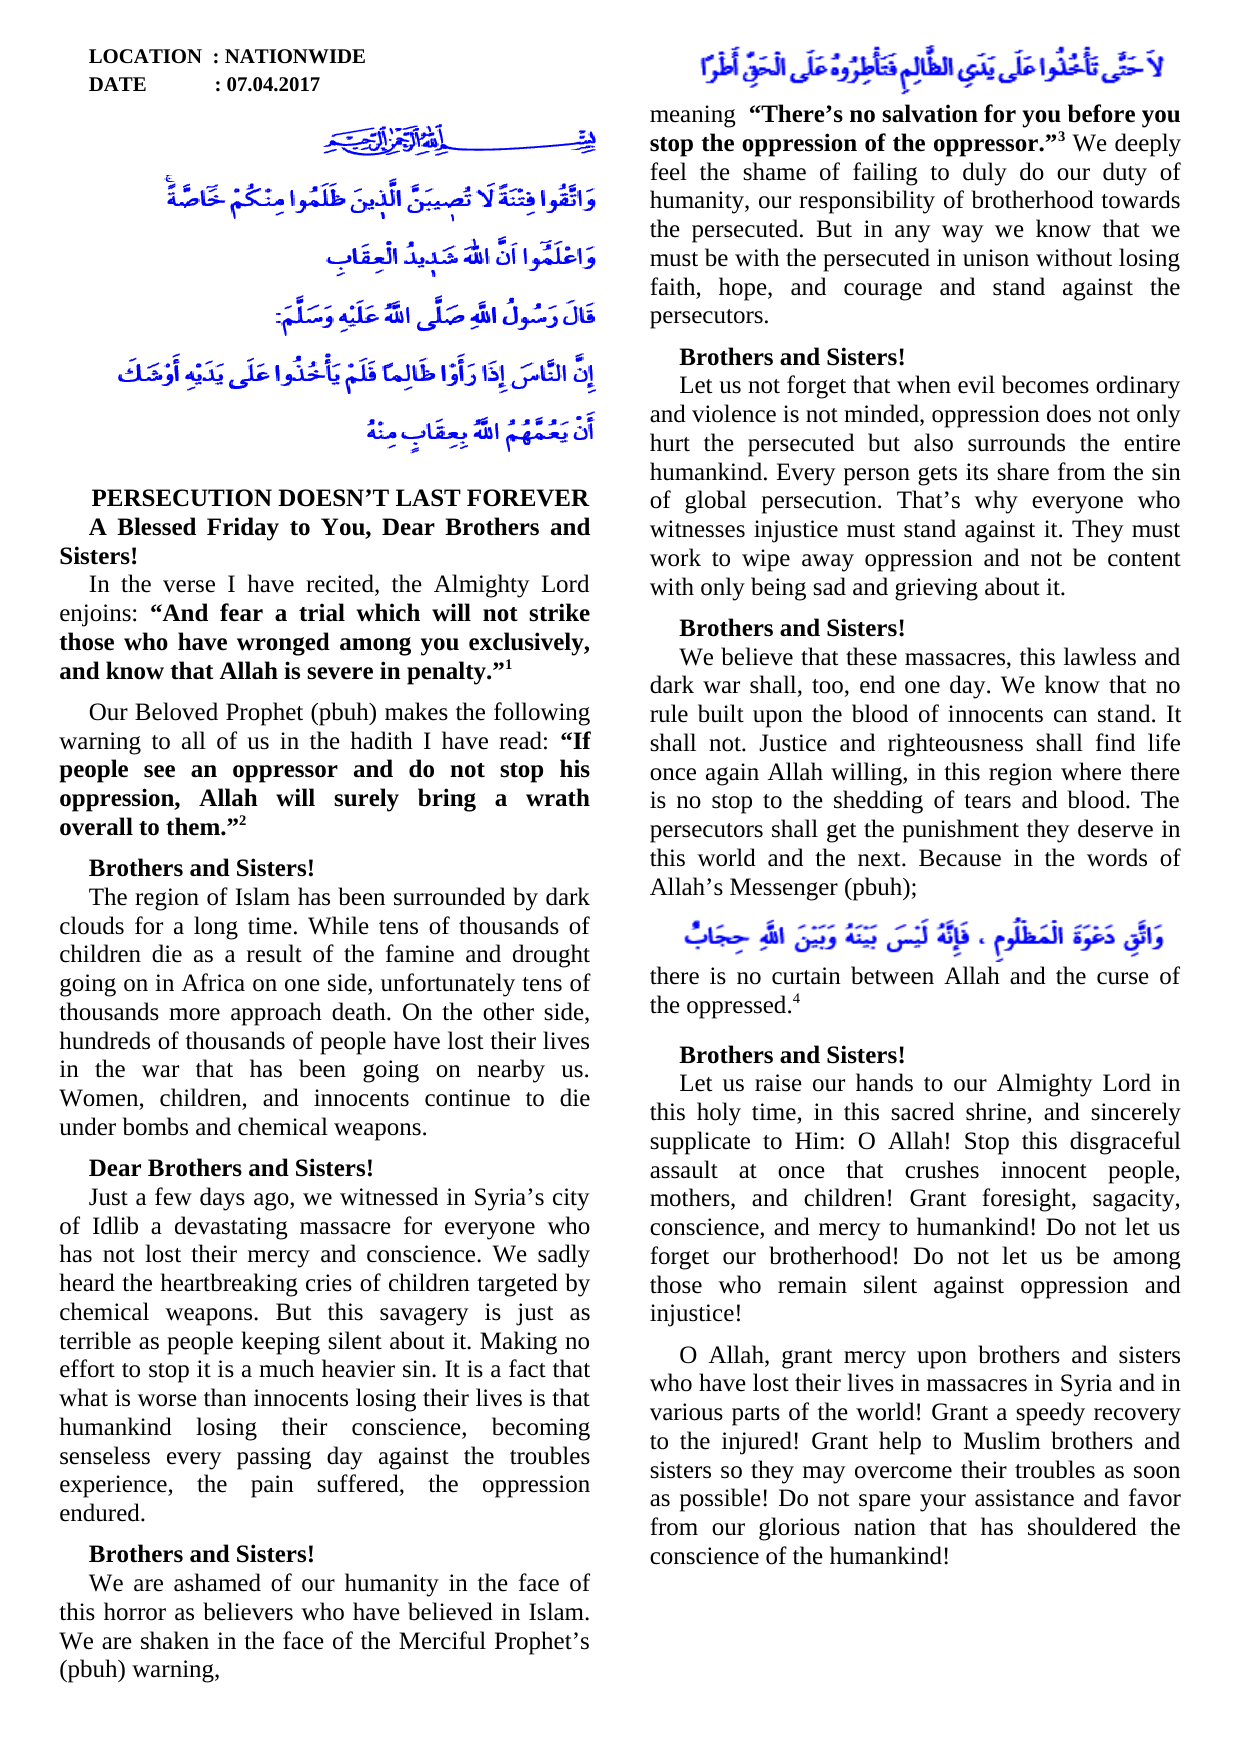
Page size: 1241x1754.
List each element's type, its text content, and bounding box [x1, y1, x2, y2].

text Just a few days ago, we witnessed in Syria’s city of Idlib a devastating massacre for everyone who has not lost their mercy and conscience. We sadly heard the heartbreaking cries of children targeted by chemical weapons. But this savagery is just as terrible as people keeping silent about it. Making no effort to stop it is a much heavier sin. It is a fact that what is worse than innocents losing their lives is that humankind losing their conscience, becoming senseless every passing day against the troubles experience, the pain suffered, the oppression endured. [59, 1182, 591, 1527]
text DATE : 07.04.2017 [59, 72, 591, 96]
picture [679, 912, 1170, 962]
text Dear Brothers and Sisters! [59, 1153, 591, 1182]
text meaning “There’s no salvation for you before you stop the oppression of the oppressor.” We deeply feel the shame of failing to duly do our duty of humanity, our responsibility of brotherhood towards the persecuted. But in any way we know that we must be with the persecuted in unison without losing faith, hope, and courage and stand against the persecutors. [649, 99, 1181, 329]
text A Blessed Friday to You, Dear Brothers and Sisters! [59, 512, 591, 569]
picture [88, 112, 606, 457]
text Brothers and Sisters! [59, 1539, 591, 1568]
text In the verse I have recited, the Almighty Lord enjoins: “And fear a trial which will not strike those who have wronged among you exclusively, and know that Allah is severe in penalty.” [59, 569, 591, 684]
text Let us not forget that when evil becomes ordinary and violence is not minded, oppression does not only hurt the persecuted but also surrounds the entire humankind. Every person gets its share from the sin of global persecution. That’s why everyone who witnesses injustice must stand against it. They must work to wipe away oppression and not be content with only being sad and grieving about it. [649, 370, 1181, 600]
text We believe that these massacres, this lawless and dark war shall, too, end one day. We know that no rule built upon the blood of innocents can stand. It shall not. Justice and righteousness shall find life once again Allah willing, in this region where there is no stop to the shedding of tears and blood. The persecutors shall get the punishment they deserve in this world and the next. Because in the words of Allah’s Messenger (pbuh); [649, 642, 1181, 900]
text The region of Islam has been surrounded by dark clouds for a long time. While tens of thousands of children die as a result of the famine and drought going on in Africa on one side, unfortunately tens of thousands more approach death. On the other side, hundreds of thousands of people have lost their lives in the war that has been going on nearby us. Women, children, and innocents continue to die under bombs and chemical weapons. [59, 882, 591, 1141]
text Let us raise our hands to our Almighty Lord in this holy time, in this sacred shrine, and sincerely supplicate to Him: O Allah! Stop this disgraceful assault at once that crushes innocent people, mothers, and children! Grant foresight, sagacity, conscience, and mercy to humankind! Do not let us forget our brotherhood! Do not let us be among those who remain silent against oppression and injustice! [649, 1068, 1181, 1327]
text Our Beloved Prophet (pbuh) makes the following warning to all of us in the hadith I have read: “If people see an oppressor and do not stop his oppression, Allah will surely bring a wrath overall to them.” [59, 697, 591, 841]
picture [685, 44, 1181, 99]
text Brothers and Sisters! [59, 853, 591, 882]
text LOCATION : NATIONWIDE [59, 44, 591, 68]
text O Allah, grant mercy upon brothers and sisters who have lost their lives in massacres in Syria and in various parts of the world! Grant a speedy recovery to the injured! Grant help to Muslim brothers and sisters so they may overcome their troubles as soon as possible! Do not spare your assistance and favor from our glorious nation that has shouldered the conscience of the humankind! [649, 1340, 1181, 1570]
text We are ashamed of our humanity in the face of this horror as believers who have believed in Islam. We are shaken in the face of the Merciful Prophet’s (pbuh) warning, [59, 1568, 591, 1683]
text Brothers and Sisters! [649, 1040, 1181, 1068]
subtitle PERSECUTION DOESN’T LAST FOREVER [59, 483, 591, 512]
text Brothers and Sisters! [649, 342, 1181, 370]
text Brothers and Sisters! [649, 613, 1181, 642]
